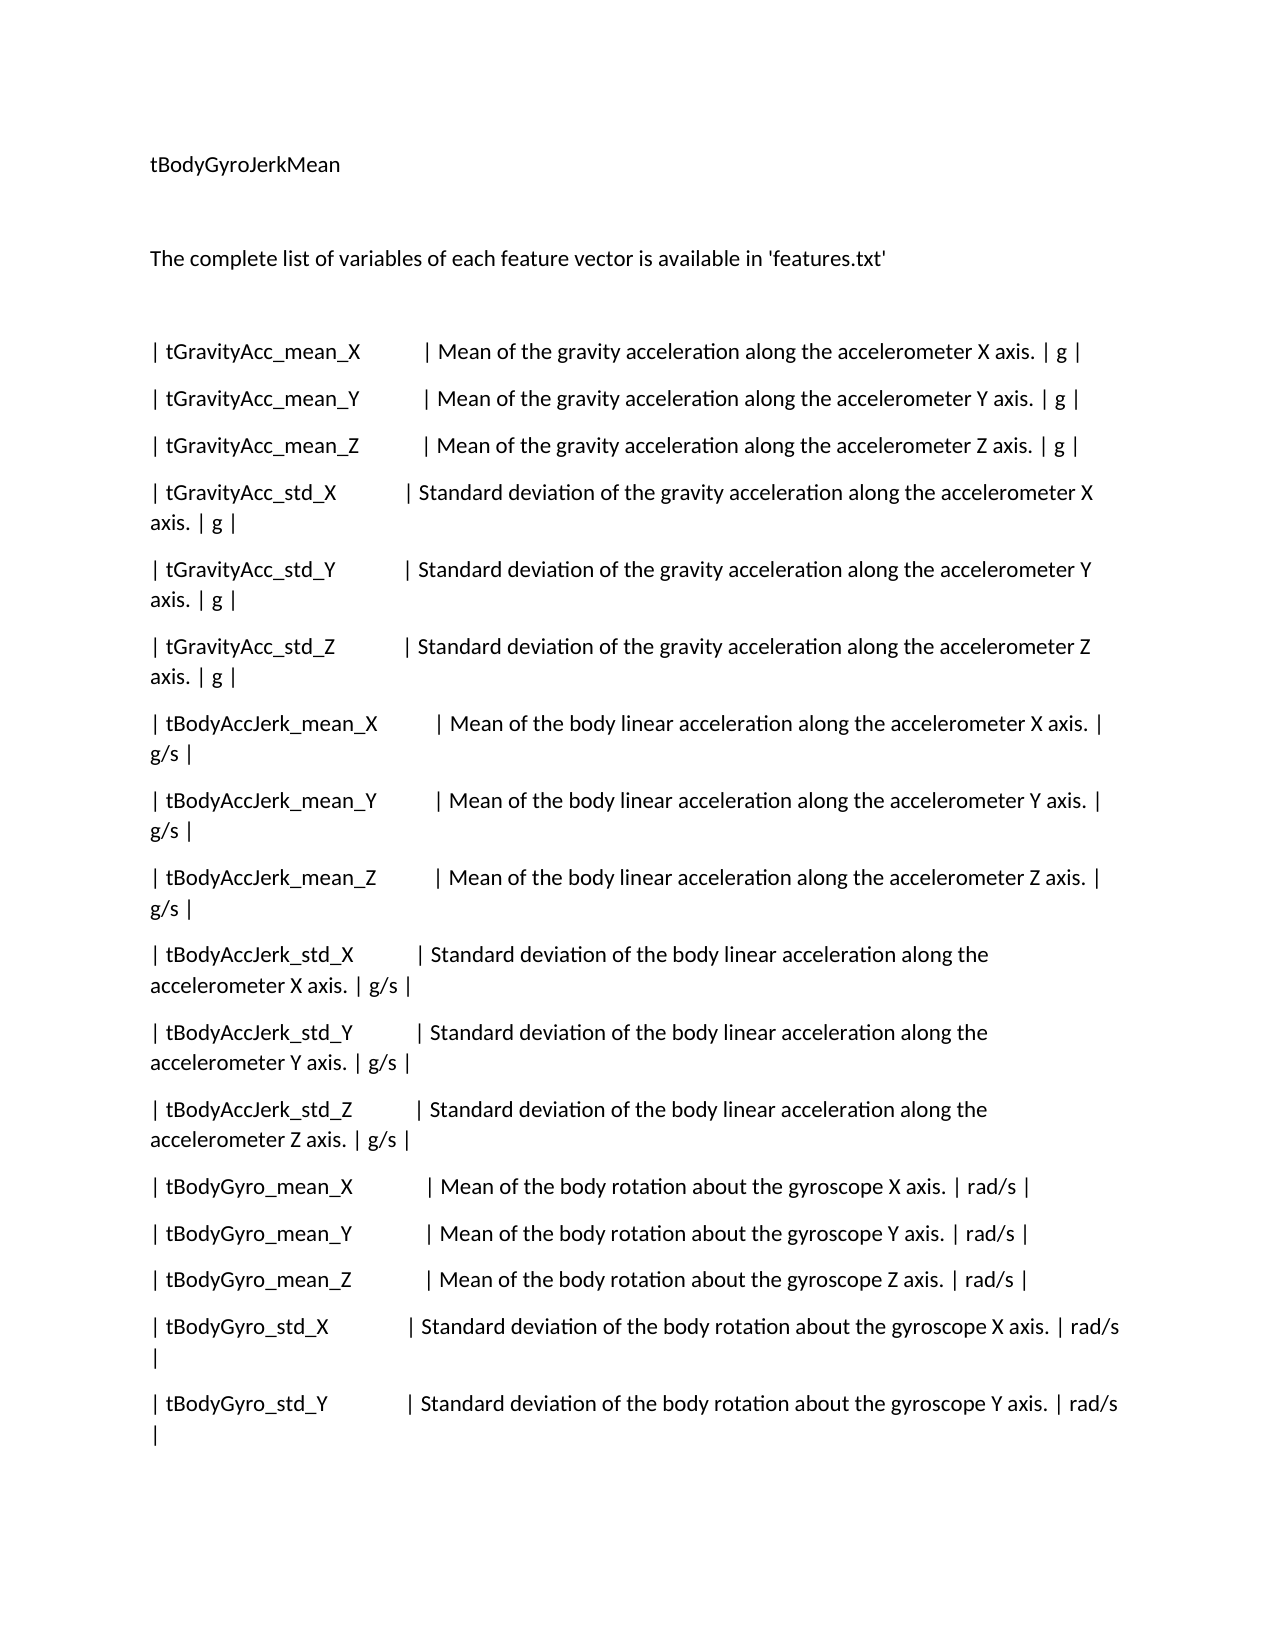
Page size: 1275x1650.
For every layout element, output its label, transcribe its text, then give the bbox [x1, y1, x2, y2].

text tBodyGyroJerkMean [150, 150, 1125, 178]
text | tBodyAccJerk_std_Z | Standard deviation of the body linear acceleration along the accelerometer Z axis. | g/s | [150, 1095, 1125, 1153]
text | tBodyGyro_mean_Y | Mean of the body rotation about the gyroscope Y axis. | rad/s | [150, 1219, 1125, 1247]
text | tBodyGyro_std_Y | Standard deviation of the body rotation about the gyroscope Y axis. | rad/s | [150, 1389, 1125, 1448]
text | tGravityAcc_mean_X | Mean of the gravity acceleration along the accelerometer X axis. | g | [150, 337, 1125, 366]
text | tGravityAcc_std_Y | Standard deviation of the gravity acceleration along the accelerometer Y axis. | g | [150, 555, 1125, 613]
text | tGravityAcc_mean_Y | Mean of the gravity acceleration along the accelerometer Y axis. | g | [150, 384, 1125, 412]
text | tBodyAccJerk_std_Y | Standard deviation of the body linear acceleration along the accelerometer Y axis. | g/s | [150, 1018, 1125, 1076]
text | tGravityAcc_std_Z | Standard deviation of the gravity acceleration along the accelerometer Z axis. | g | [150, 632, 1125, 691]
text | tBodyAccJerk_mean_Z | Mean of the body linear acceleration along the accelerometer Z axis. | g/s | [150, 863, 1125, 922]
text | tBodyAccJerk_mean_X | Mean of the body linear acceleration along the accelerometer X axis. | g/s | [150, 709, 1125, 768]
text | tBodyGyro_mean_X | Mean of the body rotation about the gyroscope X axis. | rad/s | [150, 1172, 1125, 1200]
text | tGravityAcc_mean_Z | Mean of the gravity acceleration along the accelerometer Z axis. | g | [150, 431, 1125, 459]
text | tGravityAcc_std_X | Standard deviation of the gravity acceleration along the accelerometer X axis. | g | [150, 478, 1125, 536]
text The complete list of variables of each feature vector is available in 'features.txt' [150, 244, 1125, 272]
text | tBodyAccJerk_std_X | Standard deviation of the body linear acceleration along the accelerometer X axis. | g/s | [150, 941, 1125, 999]
text | tBodyAccJerk_mean_Y | Mean of the body linear acceleration along the accelerometer Y axis. | g/s | [150, 786, 1125, 845]
text | tBodyGyro_mean_Z | Mean of the body rotation about the gyroscope Z axis. | rad/s | [150, 1266, 1125, 1294]
text | tBodyGyro_std_X | Standard deviation of the body rotation about the gyroscope X axis. | rad/s | [150, 1312, 1125, 1371]
